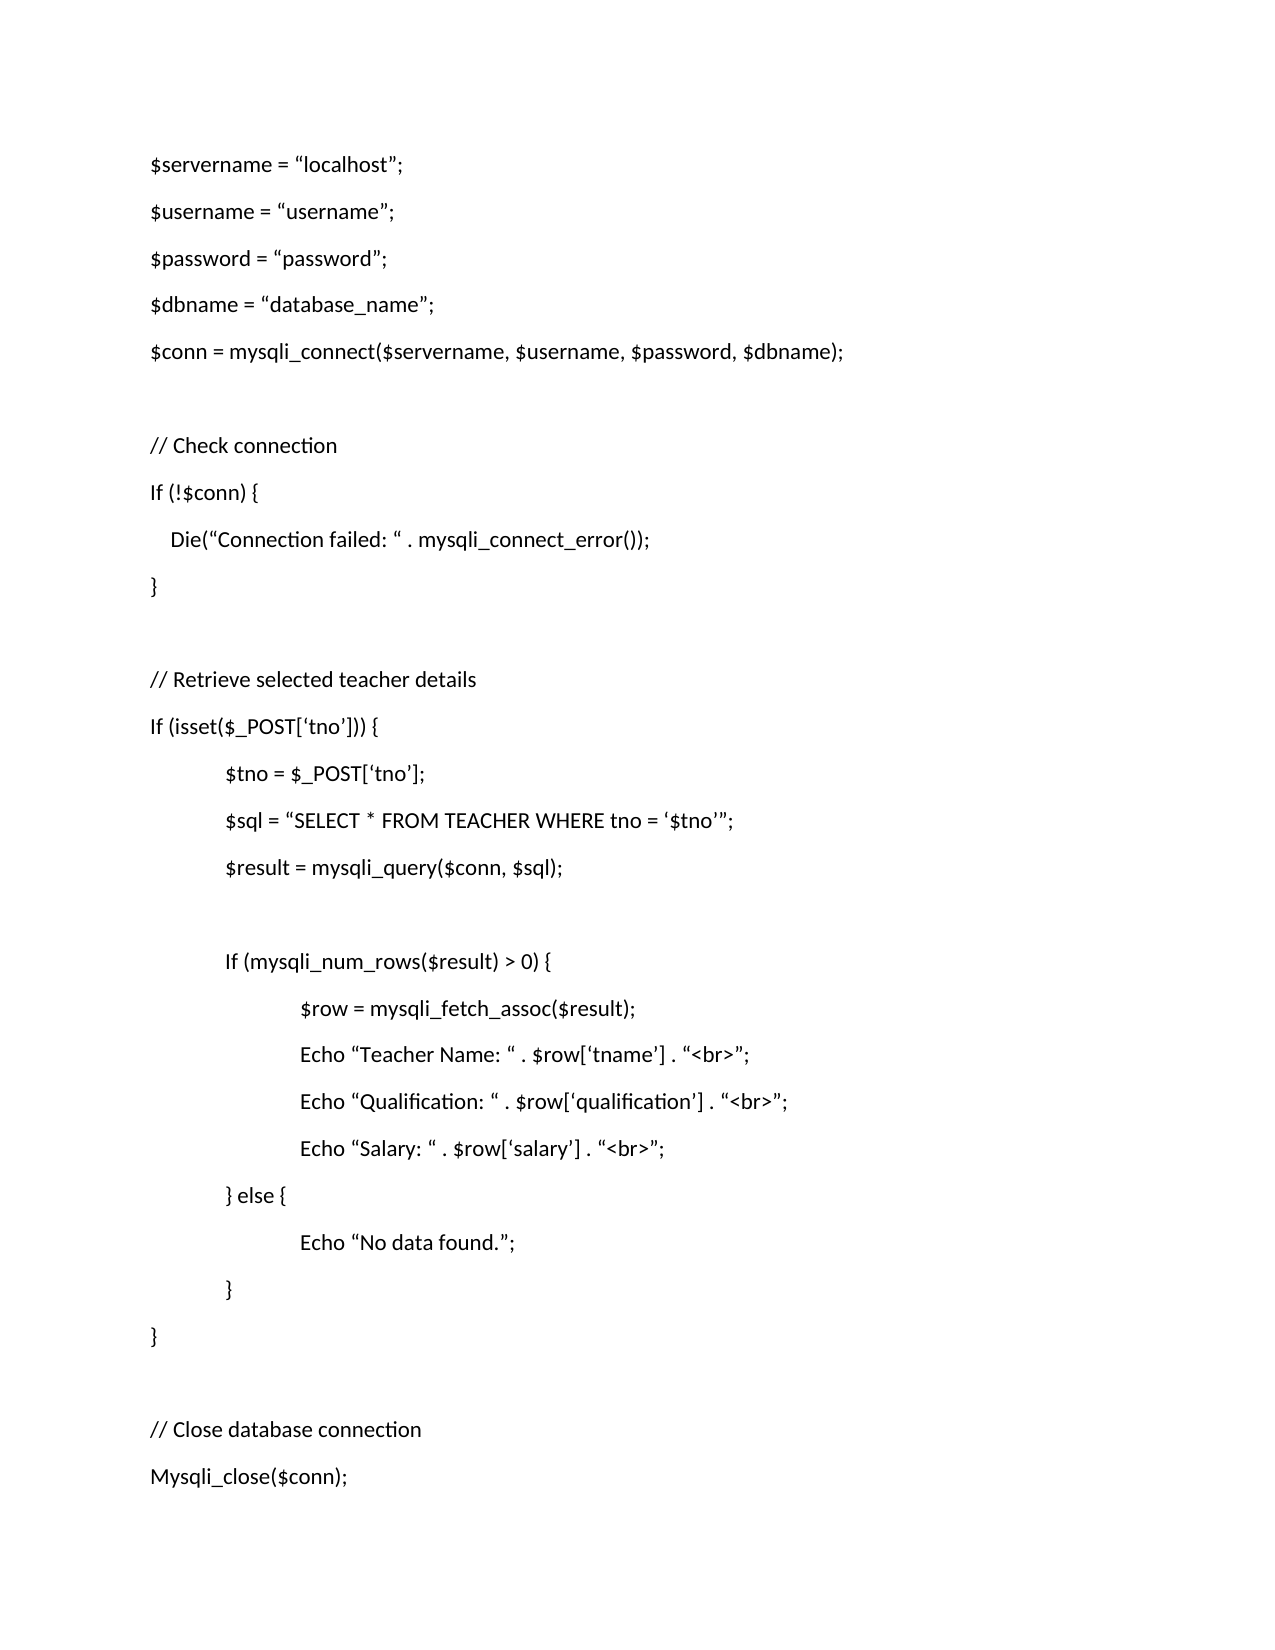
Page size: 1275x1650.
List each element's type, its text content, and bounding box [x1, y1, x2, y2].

text Die(“Connection failed: “ . mysqli_connect_error()); [150, 525, 1125, 553]
text $sql = “SELECT * FROM TEACHER WHERE tno = ‘$tno’”; [150, 806, 1125, 834]
text $result = mysqli_query($conn, $sql); [150, 853, 1125, 881]
text Echo “No data found.”; [150, 1228, 1125, 1256]
text If (mysqli_num_rows($result) > 0) { [150, 947, 1125, 975]
text // Close database connection [150, 1416, 1125, 1444]
text } else { [150, 1181, 1125, 1209]
text If (!$conn) { [150, 478, 1125, 506]
text Echo “Qualification: “ . $row[‘qualification’] . “<br>”; [150, 1087, 1125, 1116]
text $servername = “localhost”; [150, 150, 1125, 178]
text // Retrieve selected teacher details [150, 666, 1125, 694]
text $conn = mysqli_connect($servername, $username, $password, $dbname); [150, 337, 1125, 366]
text } [150, 1275, 1125, 1303]
text } [150, 1322, 1125, 1350]
text // Check connection [150, 431, 1125, 459]
text $dbname = “database_name”; [150, 291, 1125, 319]
text Mysqli_close($conn); [150, 1462, 1125, 1491]
text $row = mysqli_fetch_assoc($result); [150, 994, 1125, 1022]
text $password = “password”; [150, 244, 1125, 272]
text $tno = $_POST[‘tno’]; [150, 759, 1125, 787]
text } [150, 572, 1125, 600]
text Echo “Salary: “ . $row[‘salary’] . “<br>”; [150, 1134, 1125, 1162]
text If (isset($_POST[‘tno’])) { [150, 712, 1125, 741]
text $username = “username”; [150, 197, 1125, 225]
text Echo “Teacher Name: “ . $row[‘tname’] . “<br>”; [150, 1041, 1125, 1069]
